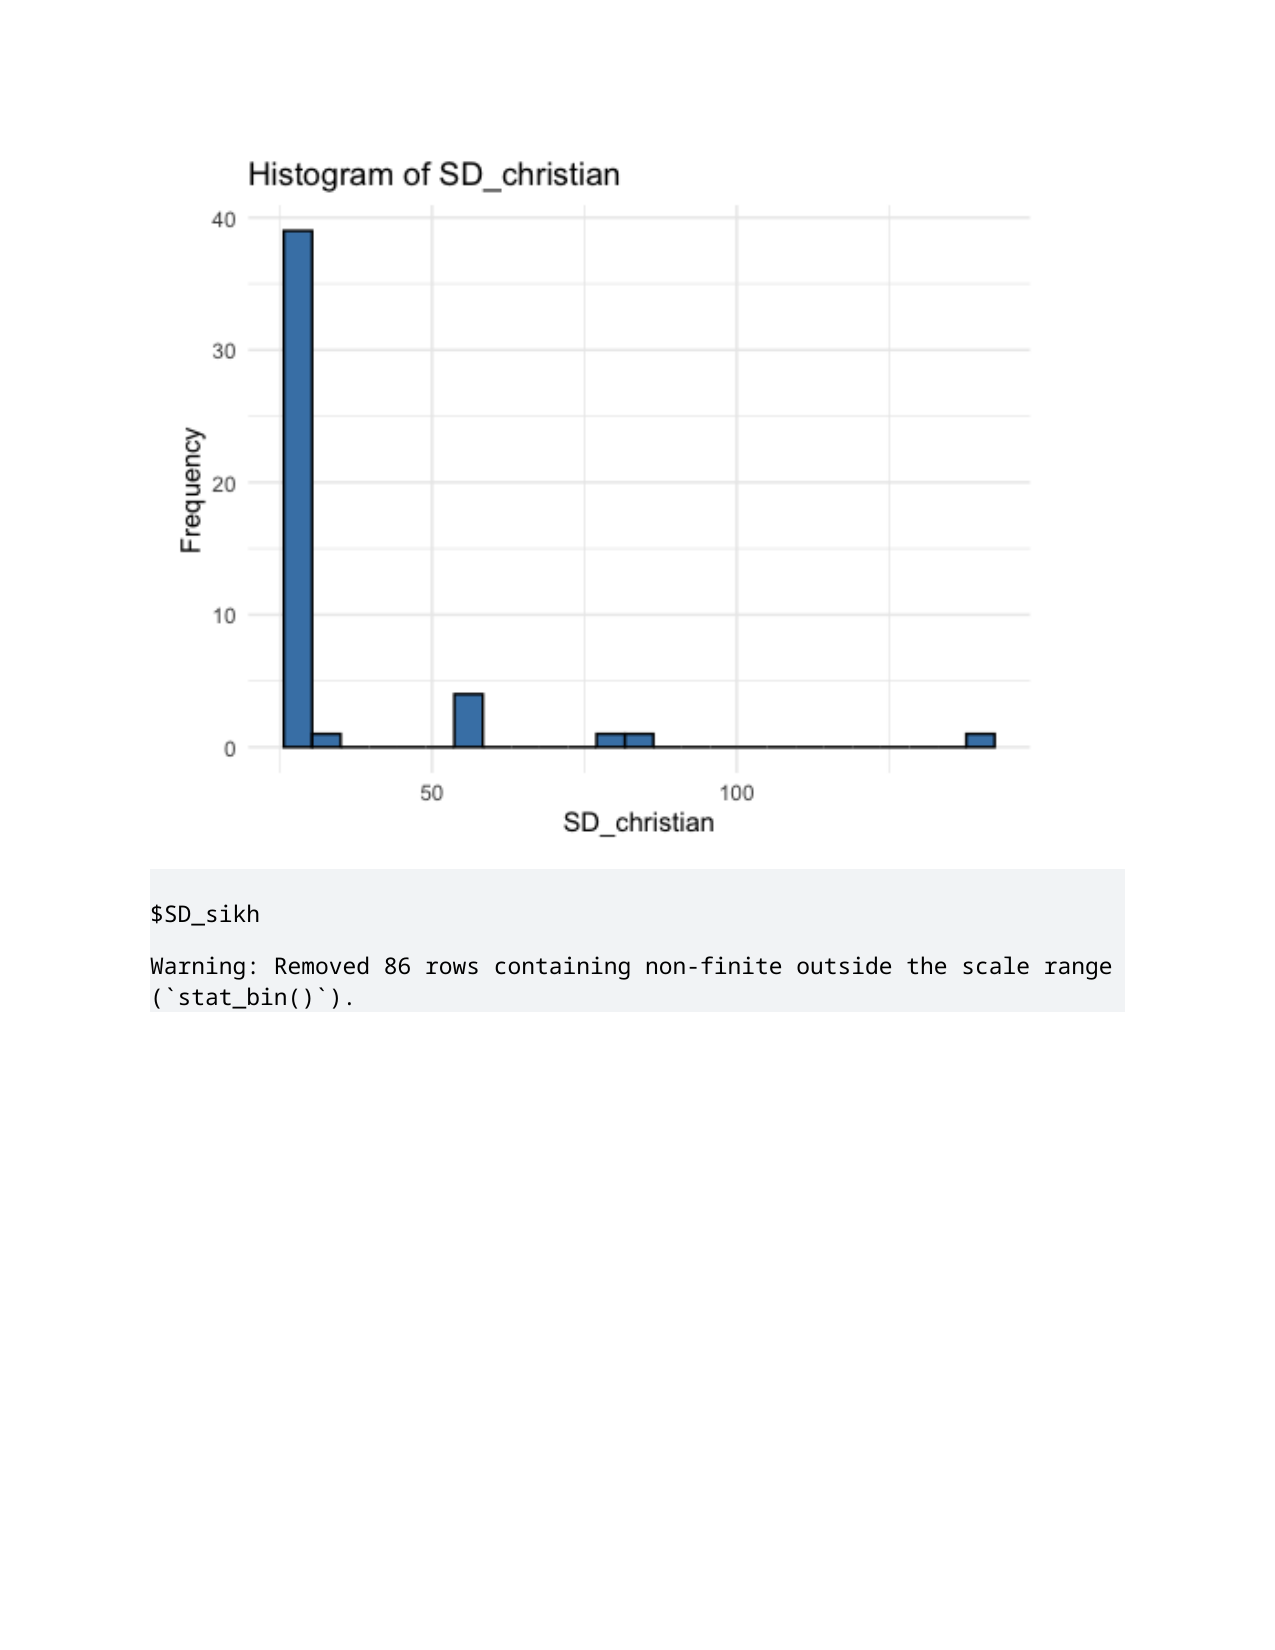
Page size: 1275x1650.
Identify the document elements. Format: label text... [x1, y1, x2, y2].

text $SD_sikh [150, 869, 1125, 929]
text Warning: Removed 86 rows containing non-finite outside the scale range (`stat_bin()`). [150, 949, 1125, 1012]
picture [168, 150, 1044, 850]
